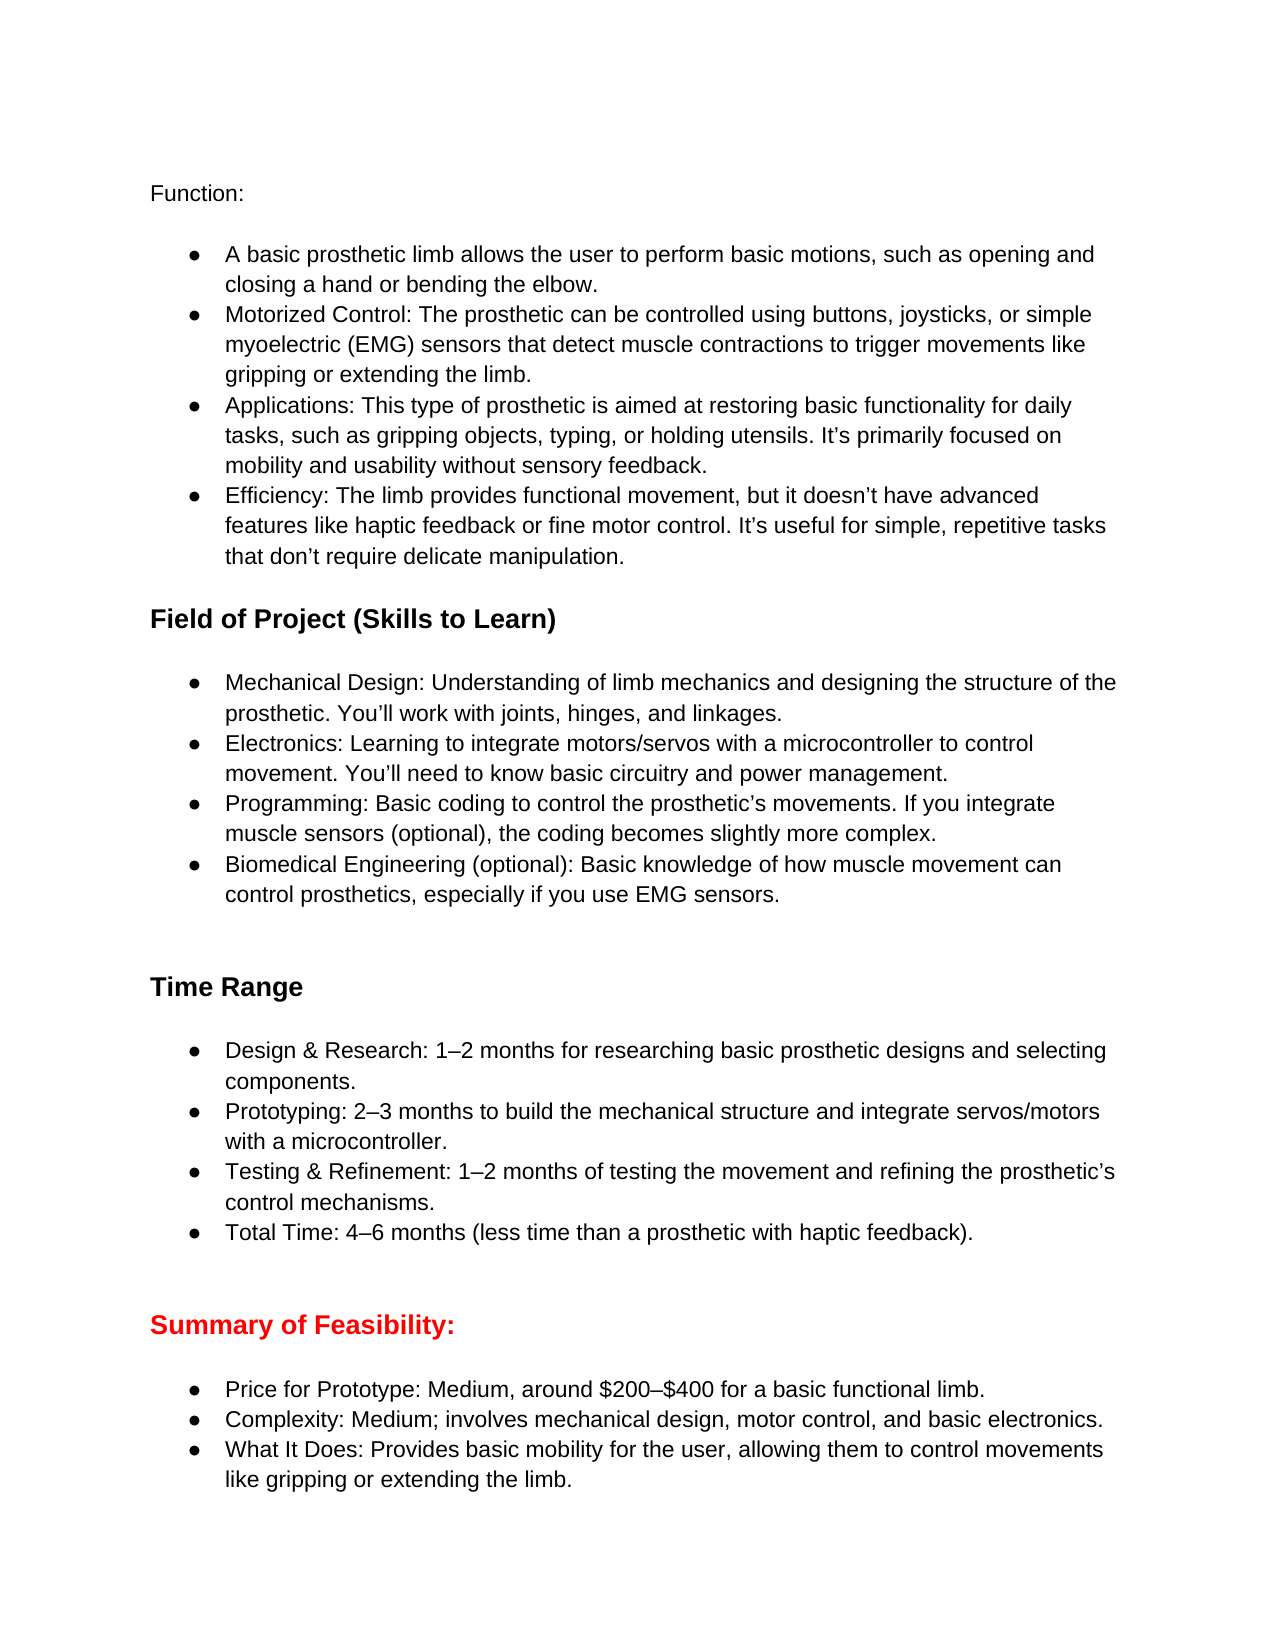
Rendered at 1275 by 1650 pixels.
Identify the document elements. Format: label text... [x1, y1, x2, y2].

list Prototyping: 2–3 months to build the mechanical structure and integrate servos/motors with a microcontroller. [187, 1098, 1125, 1154]
text Time Range [150, 971, 1125, 1003]
list A basic prosthetic limb allows the user to perform basic motions, such as opening and closing a hand or bending the elbow. [187, 241, 1125, 297]
text Function: [150, 180, 1125, 207]
list Motorized Control: The prosthetic can be controlled using buttons, joysticks, or simple myoelectric (EMG) sensors that detect muscle contractions to trigger movements like gripping or extending the limb. [187, 301, 1125, 388]
list Programming: Basic coding to control the prosthetic’s movements. If you integrate muscle sensors (optional), the coding becomes slightly more complex. [187, 790, 1125, 847]
list Testing & Refinement: 1–2 months of testing the movement and refining the prosthetic’s control mechanisms. [187, 1158, 1125, 1215]
text Field of Project (Skills to Learn) [150, 603, 1125, 634]
list What It Does: Provides basic mobility for the user, allowing them to control movements like gripping or extending the limb. [187, 1436, 1125, 1492]
list Price for Prototype: Medium, around $200–$400 for a basic functional limb. [187, 1376, 1125, 1402]
list Complexity: Medium; involves mechanical design, motor control, and basic electronics. [187, 1406, 1125, 1432]
list Electronics: Learning to integrate motors/servos with a microcontroller to control movement. You’ll need to know basic circuitry and power management. [187, 730, 1125, 786]
list Mechanical Design: Understanding of limb mechanics and designing the structure of the prosthetic. You’ll work with joints, hinges, and linkages. [187, 669, 1125, 726]
text Summary of Feasibility: [150, 1309, 1125, 1341]
list Applications: This type of prosthetic is aimed at restoring basic functionality for daily tasks, such as gripping objects, typing, or holding utensils. It’s primarily focused on mobility and usability without sensory feedback. [187, 392, 1125, 478]
list Efficiency: The limb provides functional movement, but it doesn’t have advanced features like haptic feedback or fine motor control. It’s useful for simple, repetitive tasks that don’t require delicate manipulation. [187, 482, 1125, 569]
list Biomedical Engineering (optional): Basic knowledge of how muscle movement can control prosthetics, especially if you use EMG sensors. [187, 851, 1125, 907]
list Design & Research: 1–2 months for researching basic prosthetic designs and selecting components. [187, 1037, 1125, 1094]
list Total Time: 4–6 months (less time than a prosthetic with haptic feedback). [187, 1219, 1125, 1245]
